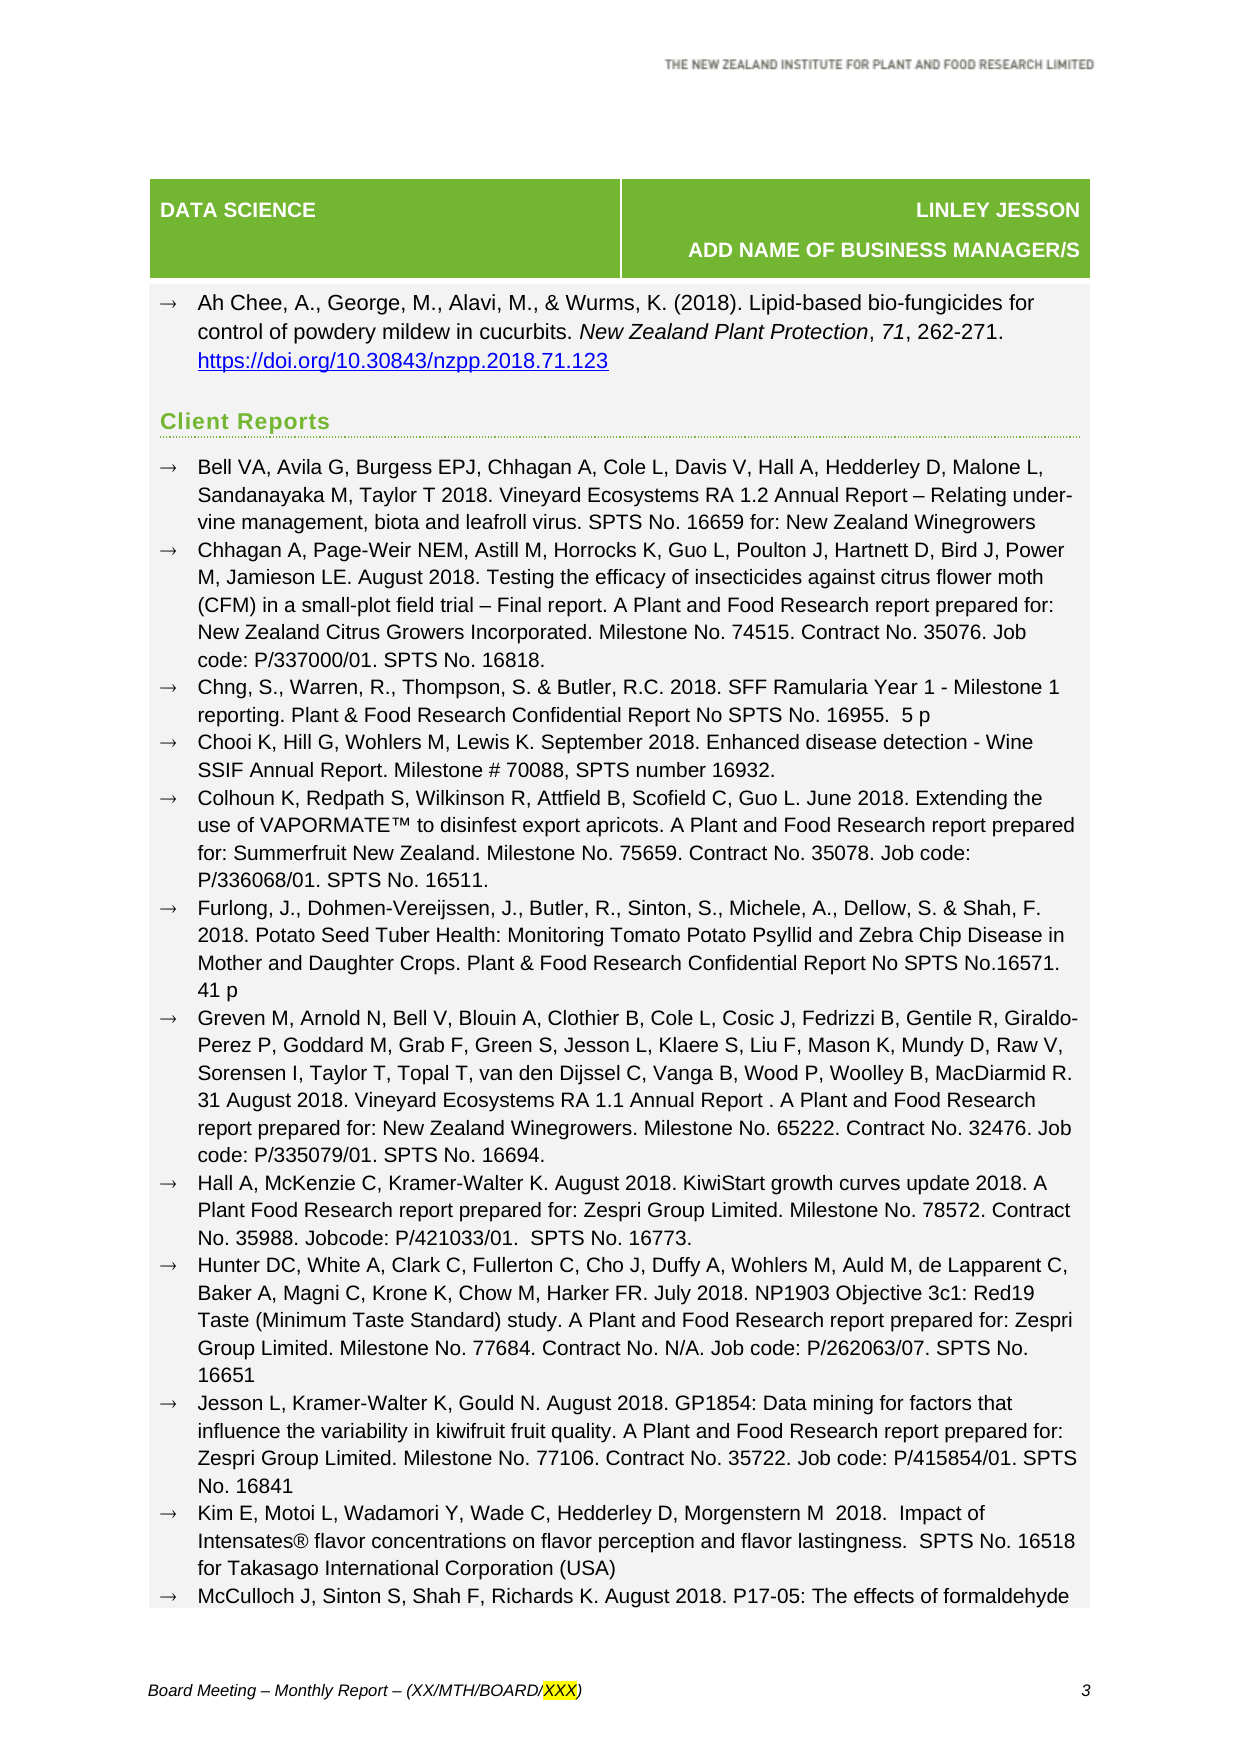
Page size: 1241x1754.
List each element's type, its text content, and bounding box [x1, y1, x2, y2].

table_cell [149, 284, 1090, 1608]
table_header LINLEY JESSON ADD NAME OF BUSINESS MANAGER/S [622, 179, 1090, 278]
table_header DATA SCIENCE [150, 179, 620, 278]
